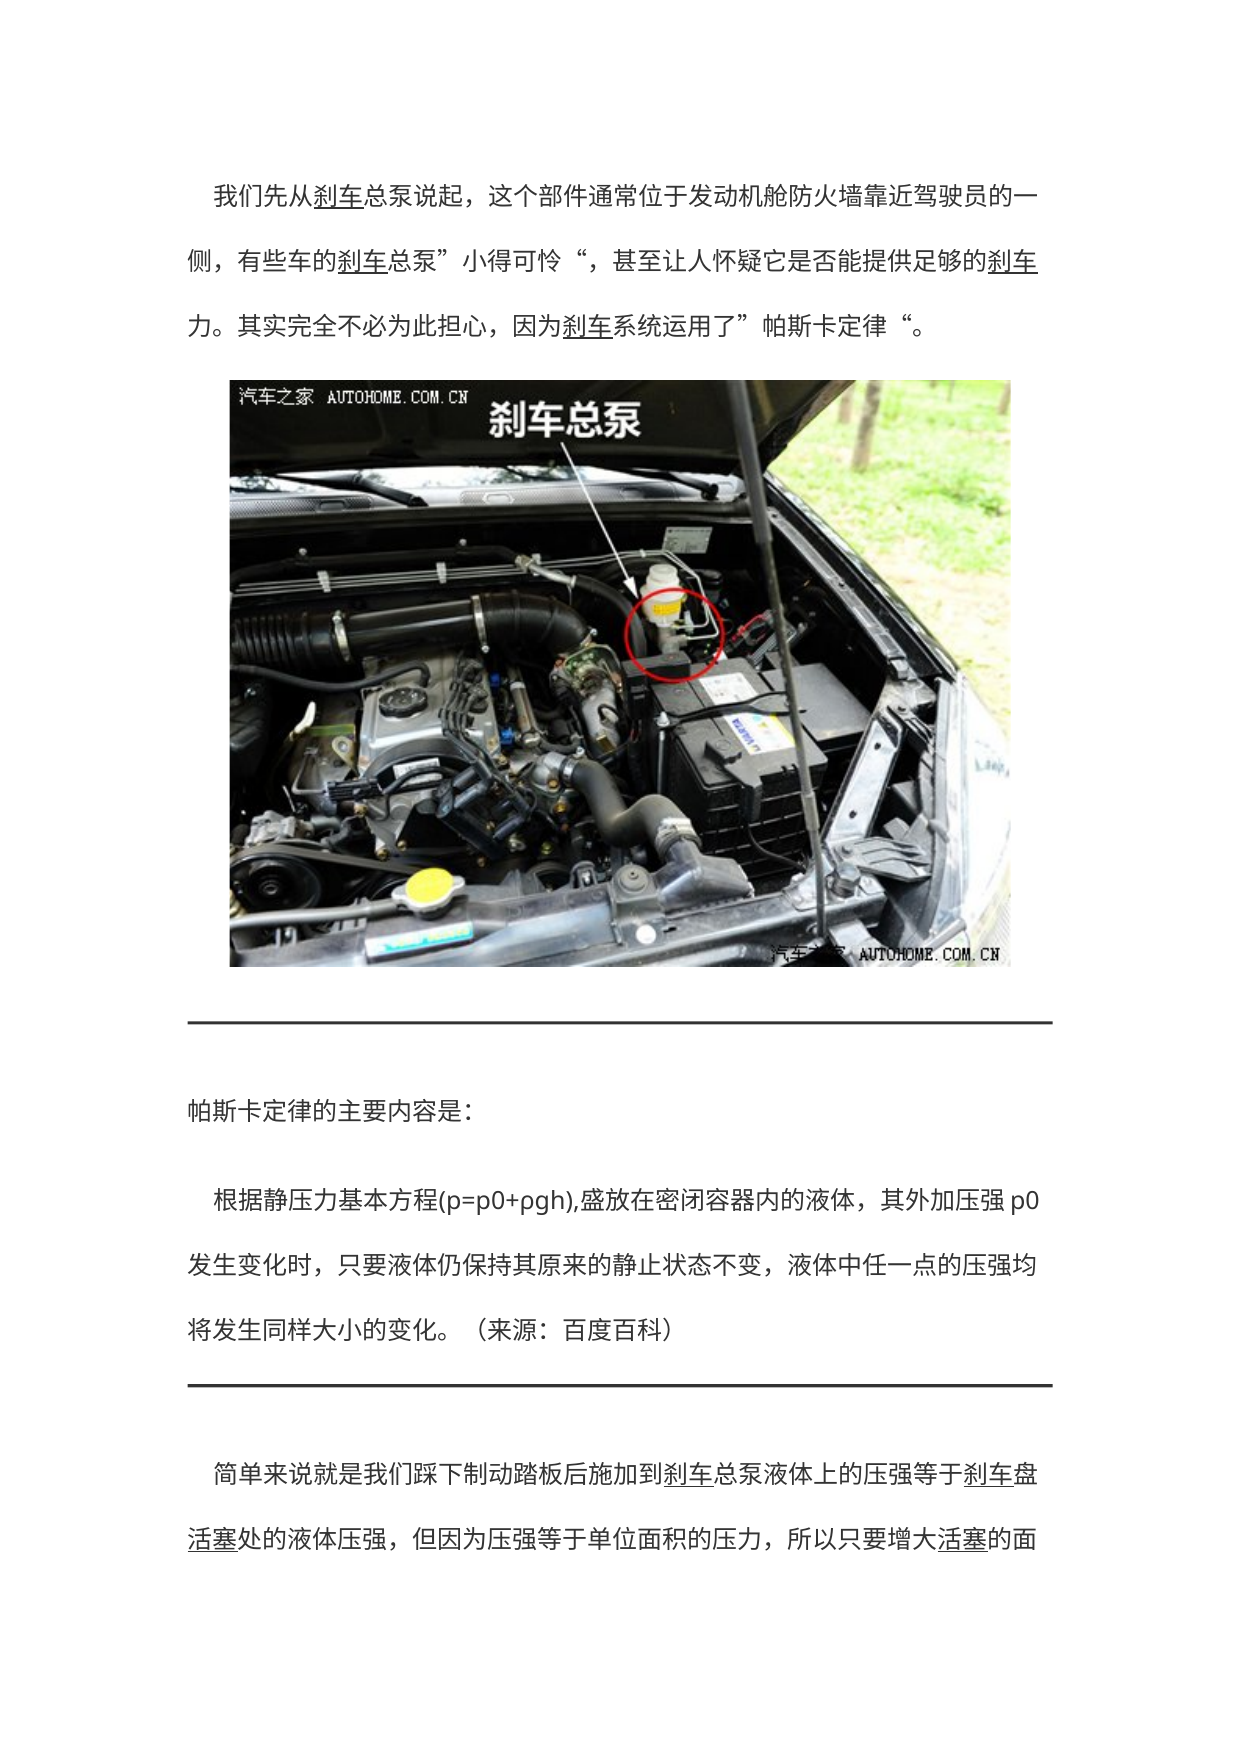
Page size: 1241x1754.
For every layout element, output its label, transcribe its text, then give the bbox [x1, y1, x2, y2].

text 帕斯卡定律的主要内容是： [187, 1077, 1053, 1142]
text 根据静压力基本方程(p=p0+ρgh),盛放在密闭容器内的液体，其外加压强p0发生变化时，只要液体仍保持其原来的静止状态不变，液体中任一点的压强均将发生同样大小的变化。（来源：百度百科） [187, 1166, 1053, 1361]
text 我们先从刹车总泵说起，这个部件通常位于发动机舱防火墙靠近驾驶员的一侧，有些车的刹车总泵”小得可怜“，甚至让人怀疑它是否能提供足够的刹车力。其实完全不必为此担心，因为刹车系统运用了”帕斯卡定律“。 [187, 162, 1053, 357]
picture [229, 380, 1011, 967]
